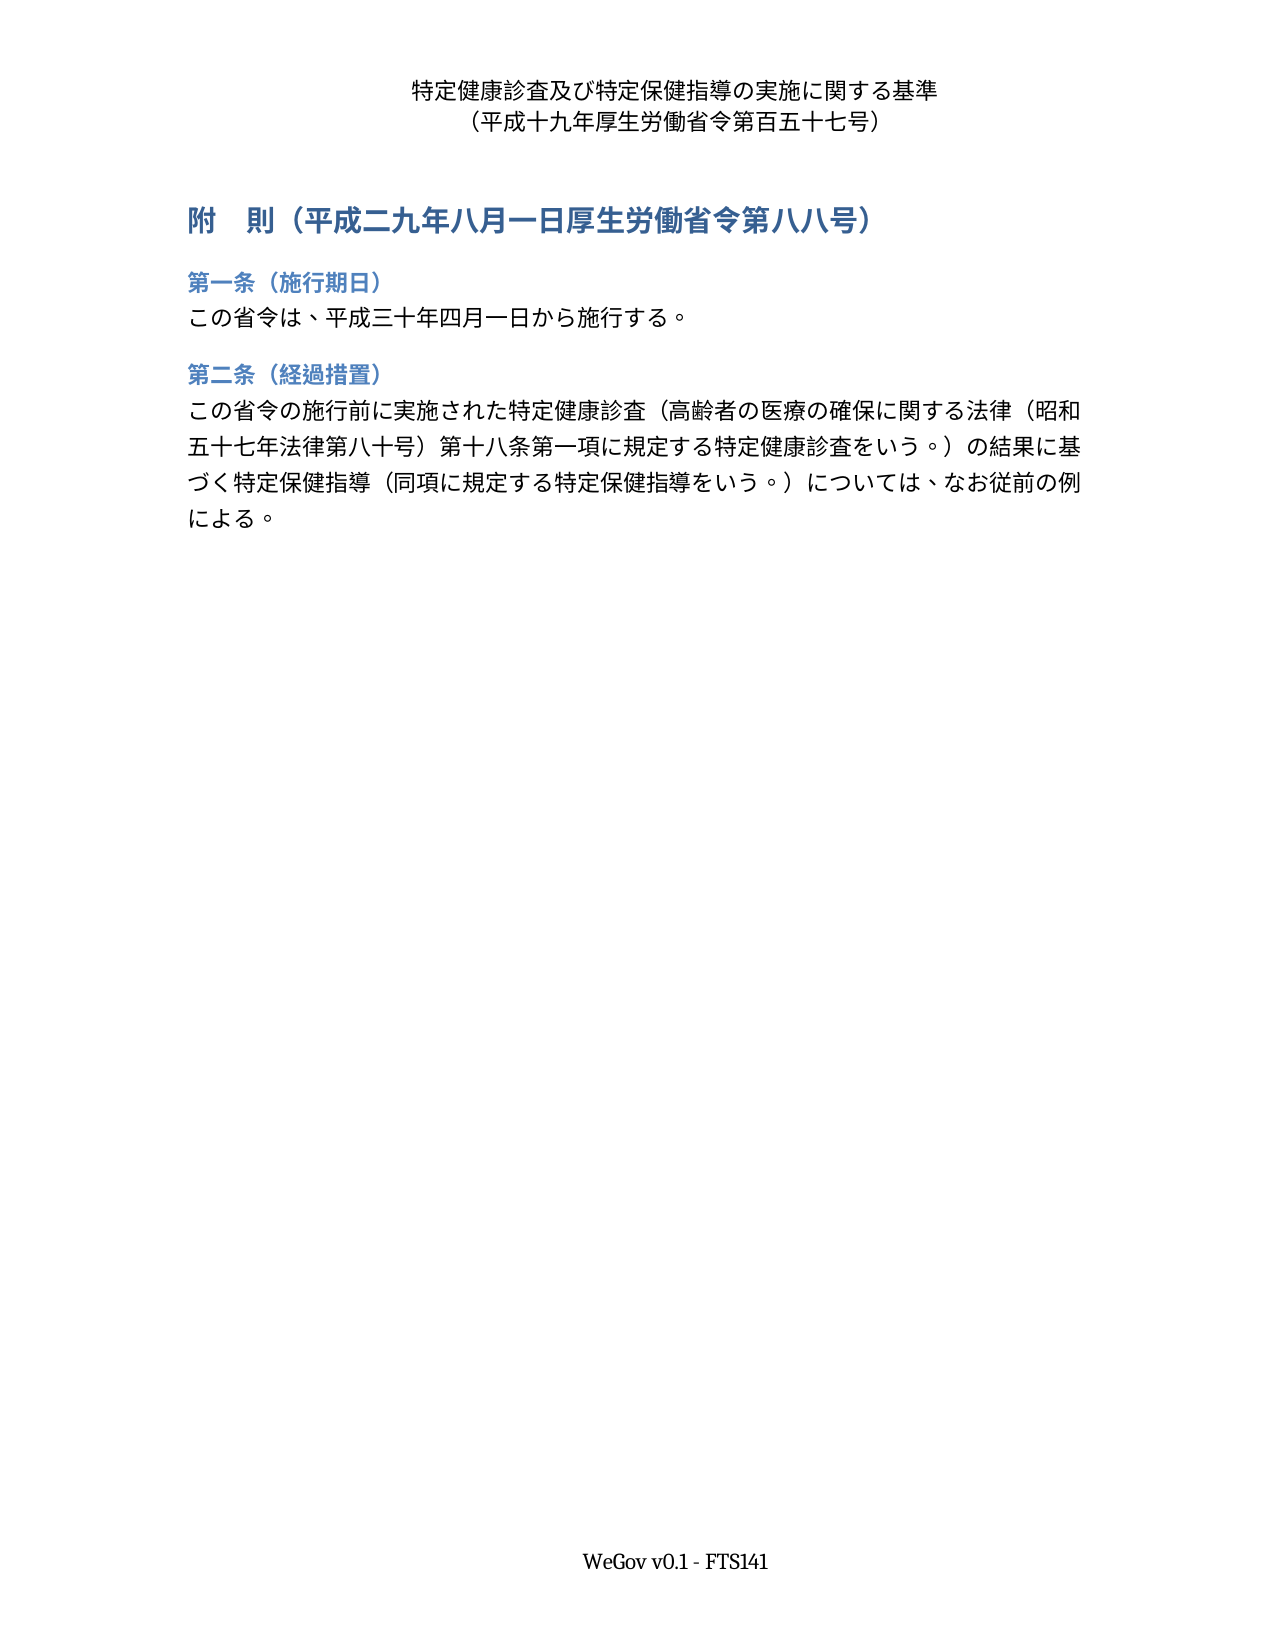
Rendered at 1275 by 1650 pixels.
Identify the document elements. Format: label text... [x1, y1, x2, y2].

subtitle 附 則（平成二九年八月一日厚生労働省令第八八号） [187, 200, 1087, 240]
subtitle 第一条（施行期日） [187, 266, 1087, 298]
text この省令は、平成三十年四月一日から施行する。 [187, 302, 1087, 334]
subtitle 第二条（経過措置） [187, 359, 1087, 390]
text この省令の施行前に実施された特定健康診査（高齢者の医療の確保に関する法律（昭和五十七年法律第八十号）第十八条第一項に規定する特定健康診査をいう。）の結果に基づく特定保健指導（同項に規定する特定保健指導をいう。）については、なお従前の例による。 [187, 395, 1087, 534]
